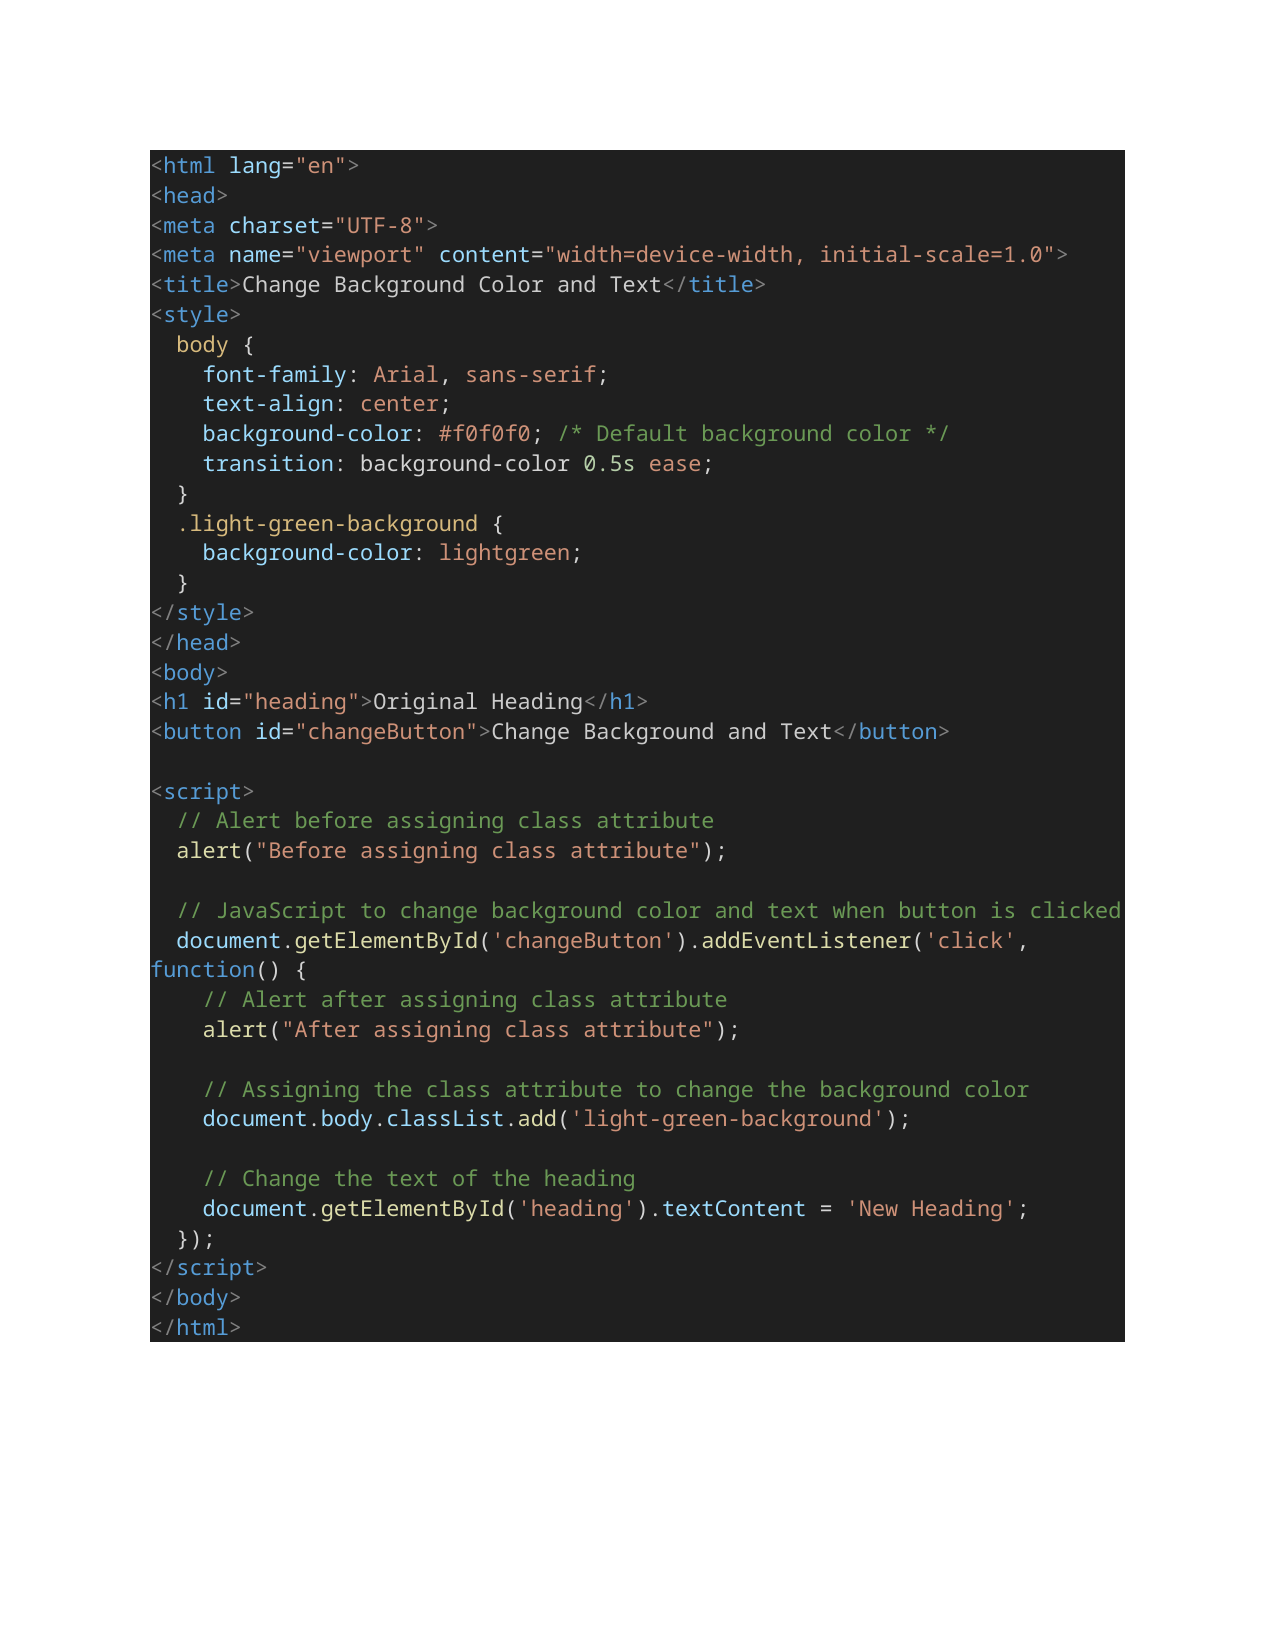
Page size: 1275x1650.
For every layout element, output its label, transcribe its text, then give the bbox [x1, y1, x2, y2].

text <head> [150, 180, 1125, 209]
text // JavaScript to change background color and text when button is clicked [150, 895, 1125, 924]
text <style> [150, 299, 1125, 329]
text <title>Change Background Color and Text</title> [150, 269, 1125, 299]
text text-align: center; [150, 388, 1125, 418]
text <h1 id="heading">Original Heading</h1> [150, 686, 1125, 716]
text </body> [150, 1282, 1125, 1312]
text </html> [150, 1312, 1125, 1342]
text </head> [150, 627, 1125, 656]
text } [150, 567, 1125, 597]
text <html lang="en"> [150, 150, 1125, 180]
text } [150, 478, 1125, 507]
text background-color: lightgreen; [150, 537, 1125, 567]
text transition: background-color 0.5s ease; [150, 448, 1125, 478]
text alert("Before assigning class attribute"); [150, 835, 1125, 865]
text <script> [150, 776, 1125, 805]
text background-color: #f0f0f0; /* Default background color */ [150, 418, 1125, 448]
text // Alert after assigning class attribute [150, 984, 1125, 1014]
text document.body.classList.add('light-green-background'); [150, 1103, 1125, 1133]
text // Assigning the class attribute to change the background color [150, 1073, 1125, 1103]
text // Alert before assigning class attribute [150, 805, 1125, 835]
text document.getElementById('heading').textContent = 'New Heading'; [150, 1193, 1125, 1222]
text font-family: Arial, sans-serif; [150, 358, 1125, 388]
text }); [150, 1222, 1125, 1252]
text <meta charset="UTF-8"> [150, 209, 1125, 239]
text .light-green-background { [150, 507, 1125, 537]
text document.getElementById('changeButton').addEventListener('click', function() { [150, 924, 1125, 984]
text <button id="changeButton">Change Background and Text</button> [150, 716, 1125, 746]
text <meta name="viewport" content="width=device-width, initial-scale=1.0"> [150, 239, 1125, 269]
text </style> [150, 597, 1125, 627]
text body { [150, 329, 1125, 358]
text </script> [150, 1252, 1125, 1282]
text // Change the text of the heading [150, 1163, 1125, 1193]
text alert("After assigning class attribute"); [150, 1014, 1125, 1044]
text <body> [150, 656, 1125, 686]
